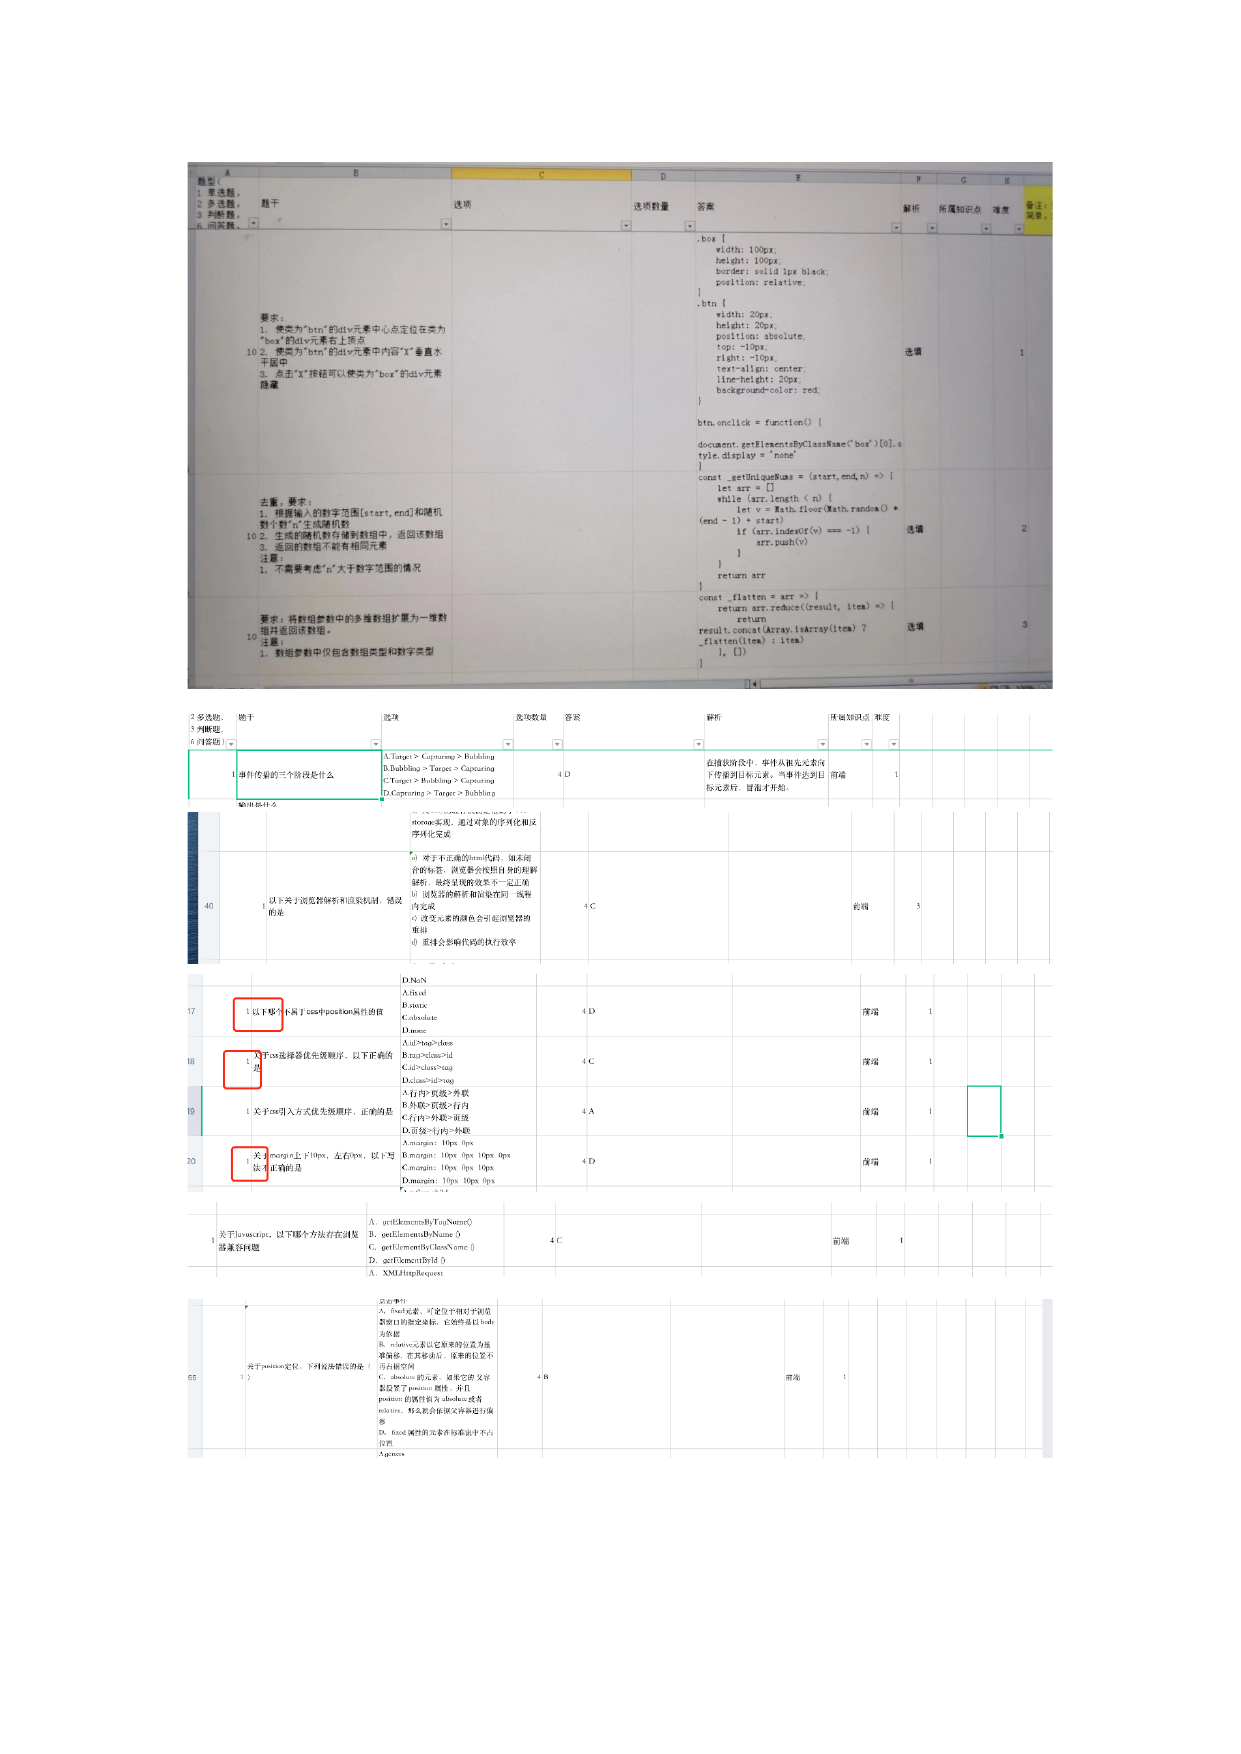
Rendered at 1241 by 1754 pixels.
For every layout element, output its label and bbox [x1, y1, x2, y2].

picture [187, 714, 1053, 807]
picture [187, 974, 1053, 1192]
picture [187, 1202, 1053, 1277]
picture [187, 812, 1053, 964]
picture [187, 1299, 1053, 1458]
picture [187, 162, 1053, 689]
